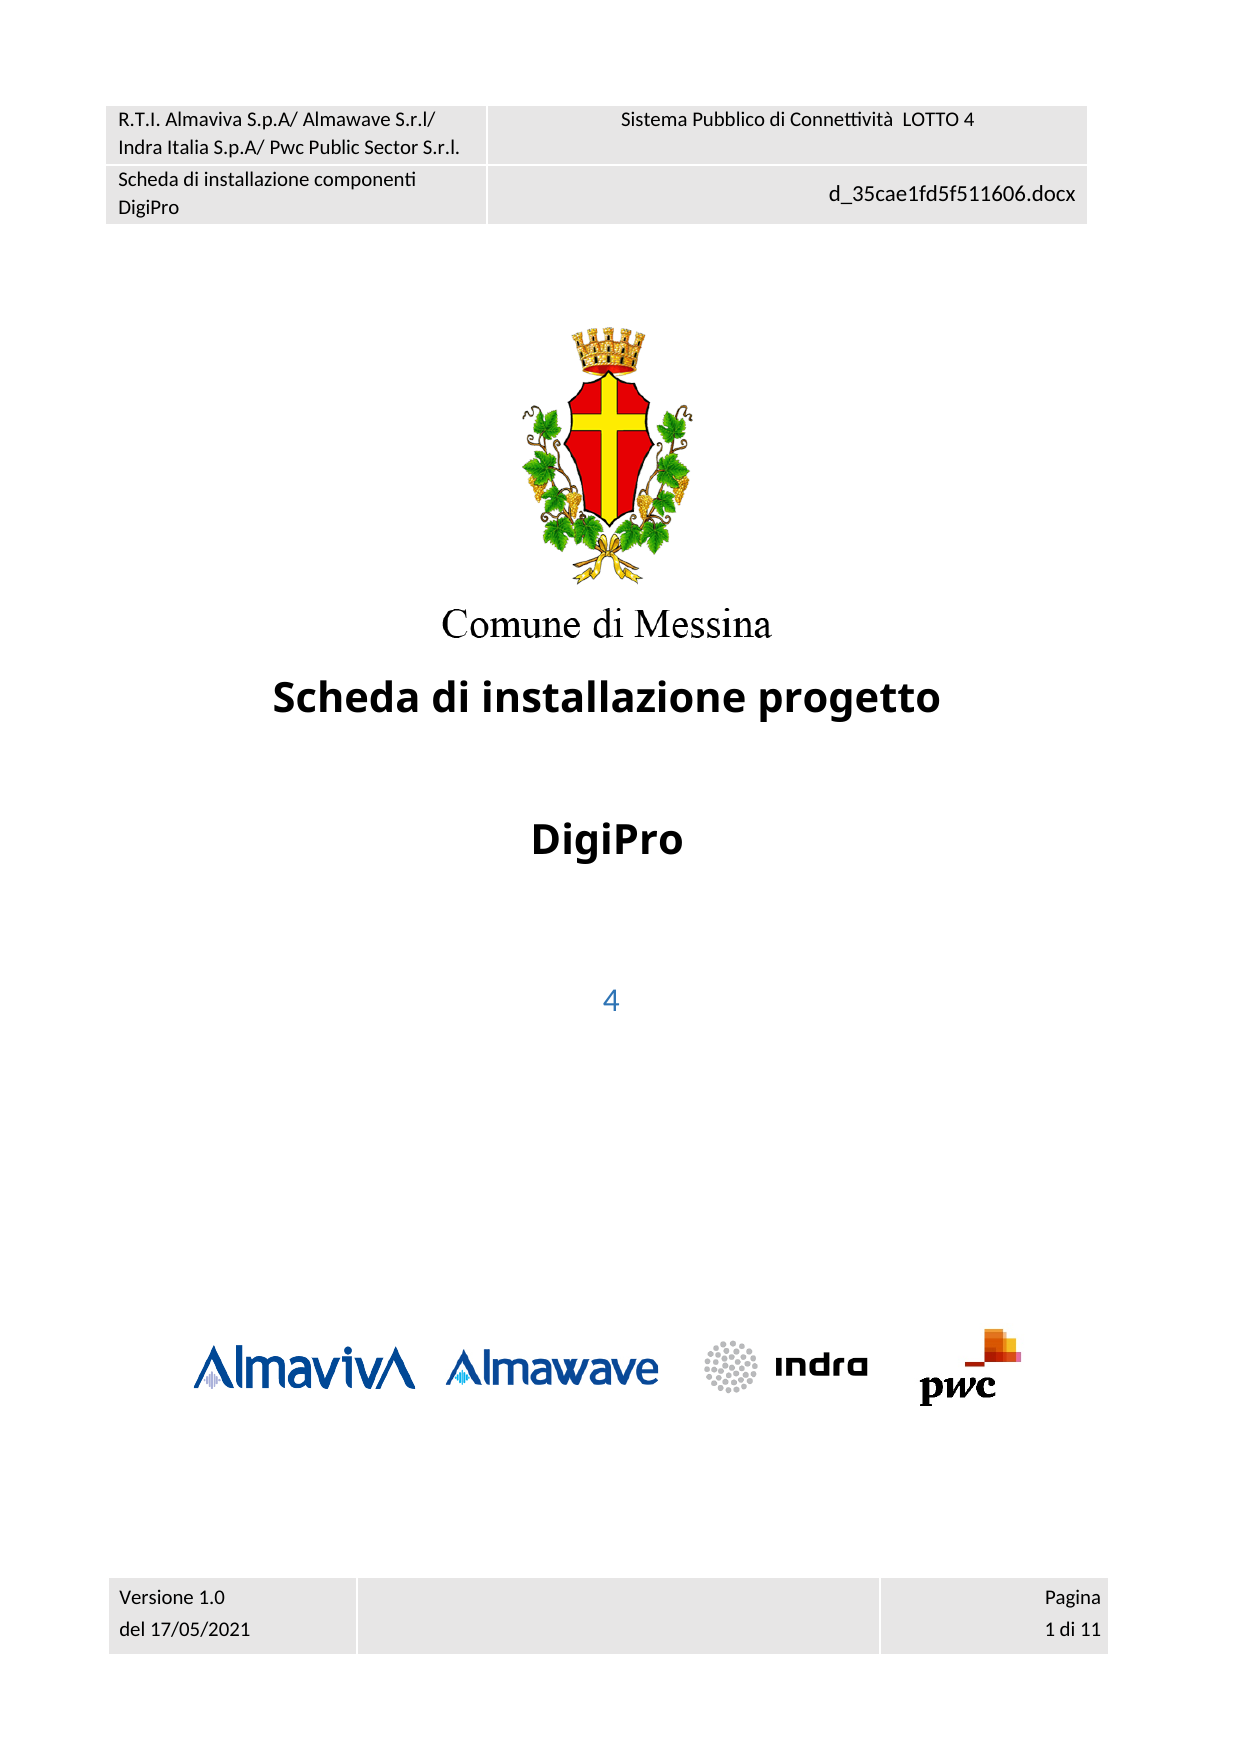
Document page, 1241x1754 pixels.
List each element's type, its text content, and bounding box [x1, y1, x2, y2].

table_header [895, 1261, 1044, 1411]
picture [680, 1338, 883, 1396]
picture [914, 1323, 1026, 1411]
table_header [435, 1261, 669, 1411]
table_header [169, 1261, 434, 1411]
text Sistema Pubblico di Connettività - Lotto 4 [106, 979, 1107, 1020]
picture [445, 1349, 659, 1385]
picture [193, 1345, 416, 1389]
picture [392, 267, 822, 679]
table_header [670, 1261, 895, 1411]
text DigiPro [106, 821, 1107, 863]
text Scheda di installazione progetto [106, 679, 1107, 721]
